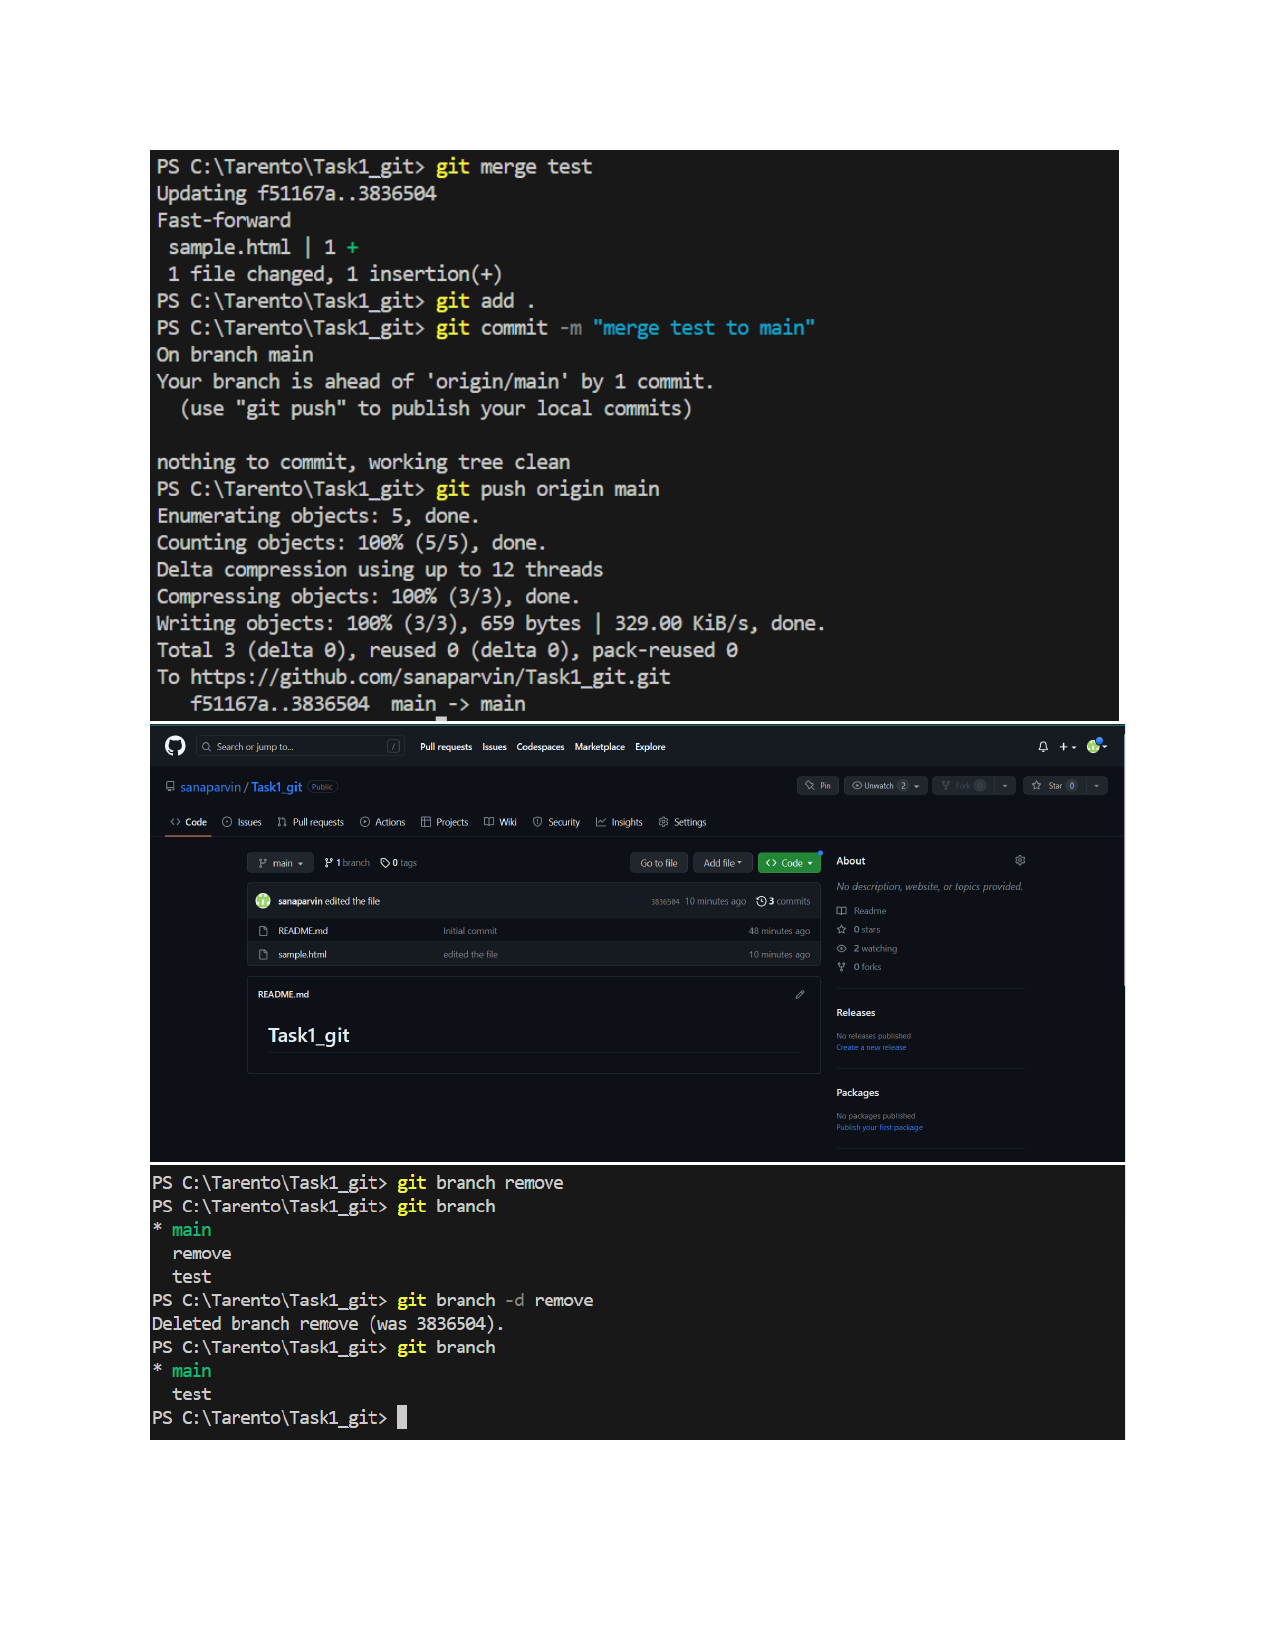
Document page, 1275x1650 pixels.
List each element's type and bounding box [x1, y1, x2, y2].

picture [150, 150, 1119, 721]
picture [150, 724, 1125, 1162]
picture [150, 1165, 1125, 1440]
